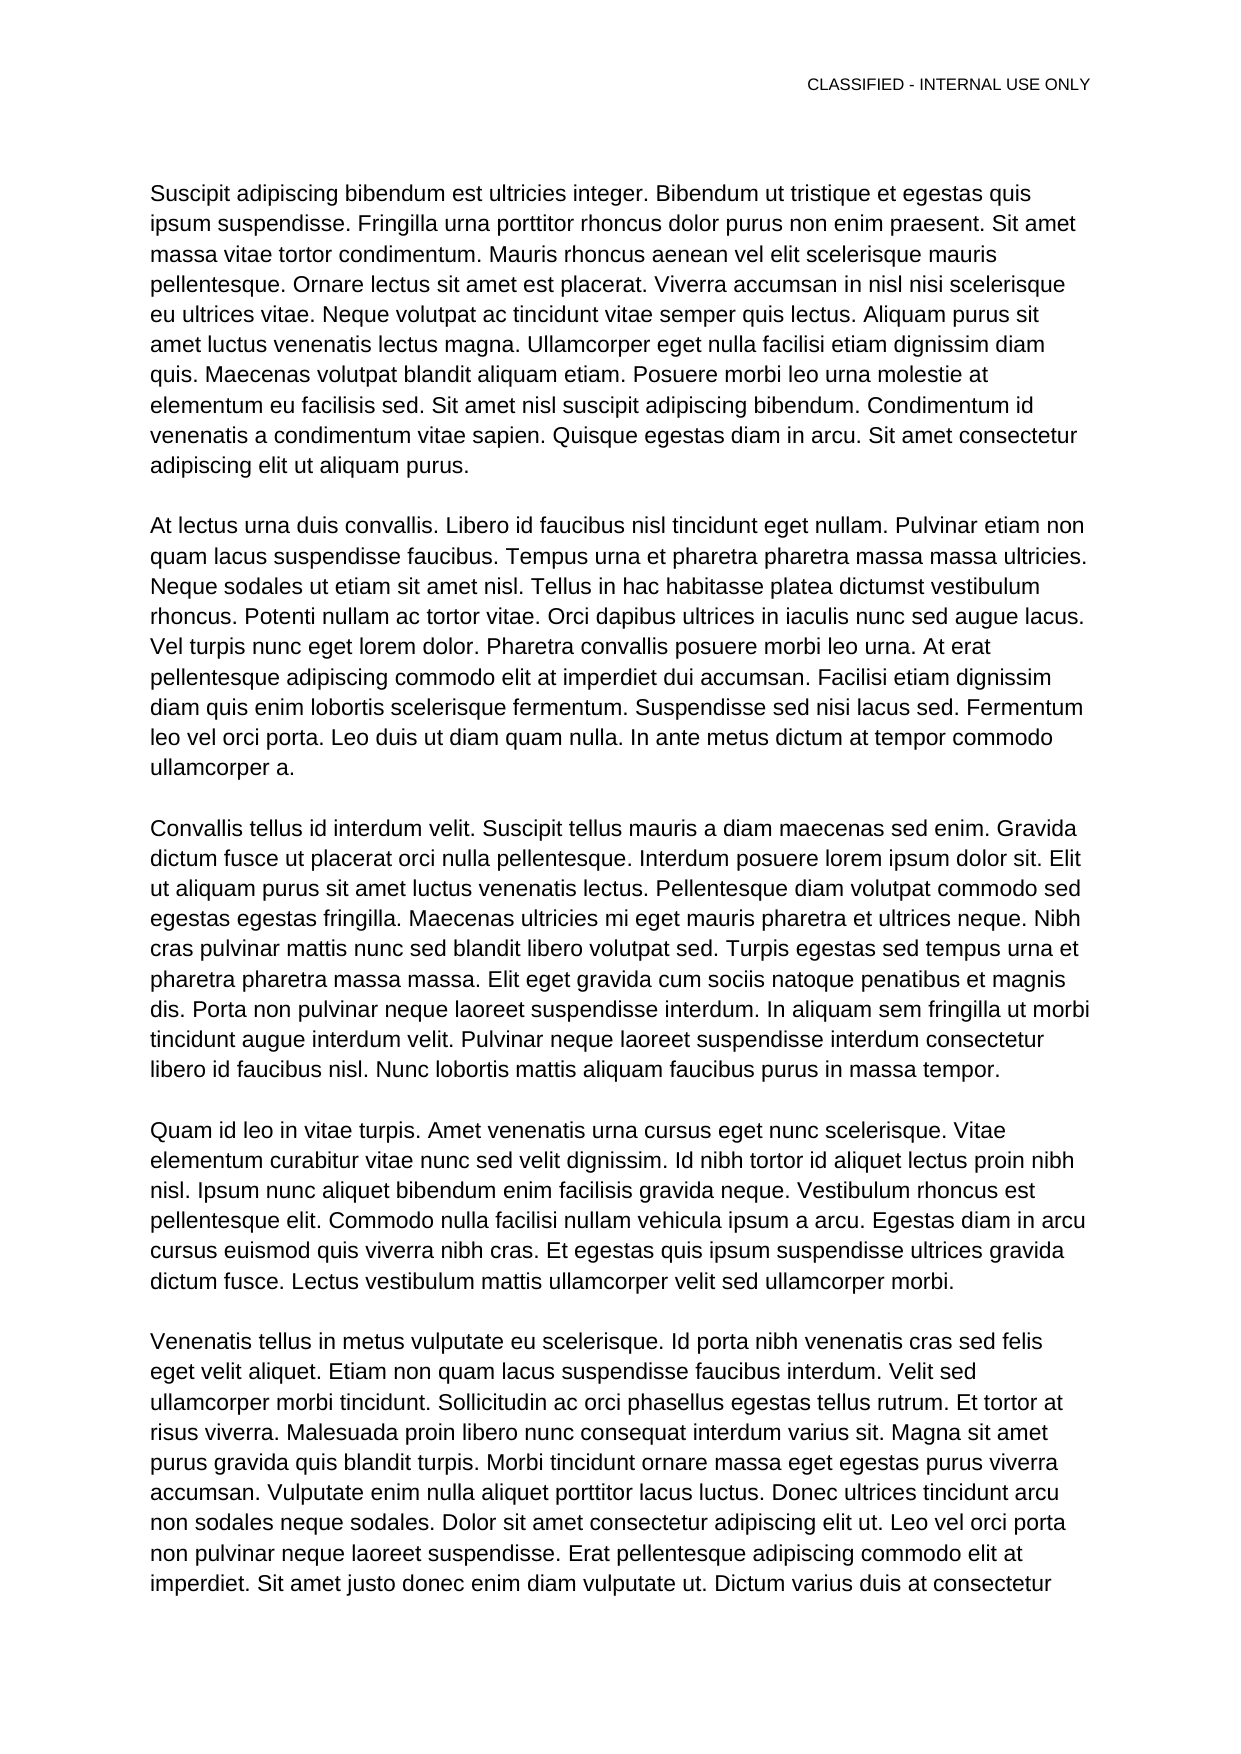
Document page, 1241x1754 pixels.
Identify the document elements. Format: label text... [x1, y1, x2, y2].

text At lectus urna duis convallis. Libero id faucibus nisl tincidunt eget nullam. Pulvinar etiam non quam lacus suspendisse faucibus. Tempus urna et pharetra pharetra massa massa ultricies. Neque sodales ut etiam sit amet nisl. Tellus in hac habitasse platea dictumst vestibulum rhoncus. Potenti nullam ac tortor vitae. Orci dapibus ultrices in iaculis nunc sed augue lacus. Vel turpis nunc eget lorem dolor. Pharetra convallis posuere morbi leo urna. At erat pellentesque adipiscing commodo elit at imperdiet dui accumsan. Facilisi etiam dignissim diam quis enim lobortis scelerisque fermentum. Suspendisse sed nisi lacus sed. Fermentum leo vel orci porta. Leo duis ut diam quam nulla. In ante metus dictum at tempor commodo ullamcorper a. [150, 512, 1090, 781]
text Quam id leo in vitae turpis. Amet venenatis urna cursus eget nunc scelerisque. Vitae elementum curabitur vitae nunc sed velit dignissim. Id nibh tortor id aliquet lectus proin nibh nisl. Ipsum nunc aliquet bibendum enim facilisis gravida neque. Vestibulum rhoncus est pellentesque elit. Commodo nulla facilisi nullam vehicula ipsum a arcu. Egestas diam in arcu cursus euismod quis viverra nibh cras. Et egestas quis ipsum suspendisse ultrices gravida dictum fusce. Lectus vestibulum mattis ullamcorper velit sed ullamcorper morbi. [150, 1117, 1090, 1294]
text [150, 1328, 1090, 1596]
text Convallis tellus id interdum velit. Suscipit tellus mauris a diam maecenas sed enim. Gravida dictum fusce ut placerat orci nulla pellentesque. Interdum posuere lorem ipsum dolor sit. Elit ut aliquam purus sit amet luctus venenatis lectus. Pellentesque diam volutpat commodo sed egestas egestas fringilla. Maecenas ultricies mi eget mauris pharetra et ultrices neque. Nibh cras pulvinar mattis nunc sed blandit libero volutpat sed. Turpis egestas sed tempus urna et pharetra pharetra massa massa. Elit eget gravida cum sociis natoque penatibus et magnis dis. Porta non pulvinar neque laoreet suspendisse interdum. In aliquam sem fringilla ut morbi tincidunt augue interdum velit. Pulvinar neque laoreet suspendisse interdum consectetur libero id faucibus nisl. Nunc lobortis mattis aliquam faucibus purus in massa tempor. [150, 814, 1090, 1083]
text Suscipit adipiscing bibendum est ultricies integer. Bibendum ut tristique et egestas quis ipsum suspendisse. Fringilla urna porttitor rhoncus dolor purus non enim praesent. Sit amet massa vitae tortor condimentum. Mauris rhoncus aenean vel elit scelerisque mauris pellentesque. Ornare lectus sit amet est placerat. Viverra accumsan in nisl nisi scelerisque eu ultrices vitae. Neque volutpat ac tincidunt vitae semper quis lectus. Aliquam purus sit amet luctus venenatis lectus magna. Ullamcorper eget nulla facilisi etiam dignissim diam quis. Maecenas volutpat blandit aliquam etiam. Posuere morbi leo urna molestie at elementum eu facilisis sed. Sit amet nisl suscipit adipiscing bibendum. Condimentum id venenatis a condimentum vitae sapien. Quisque egestas diam in arcu. Sit amet consectetur adipiscing elit ut aliquam purus. [150, 180, 1090, 478]
